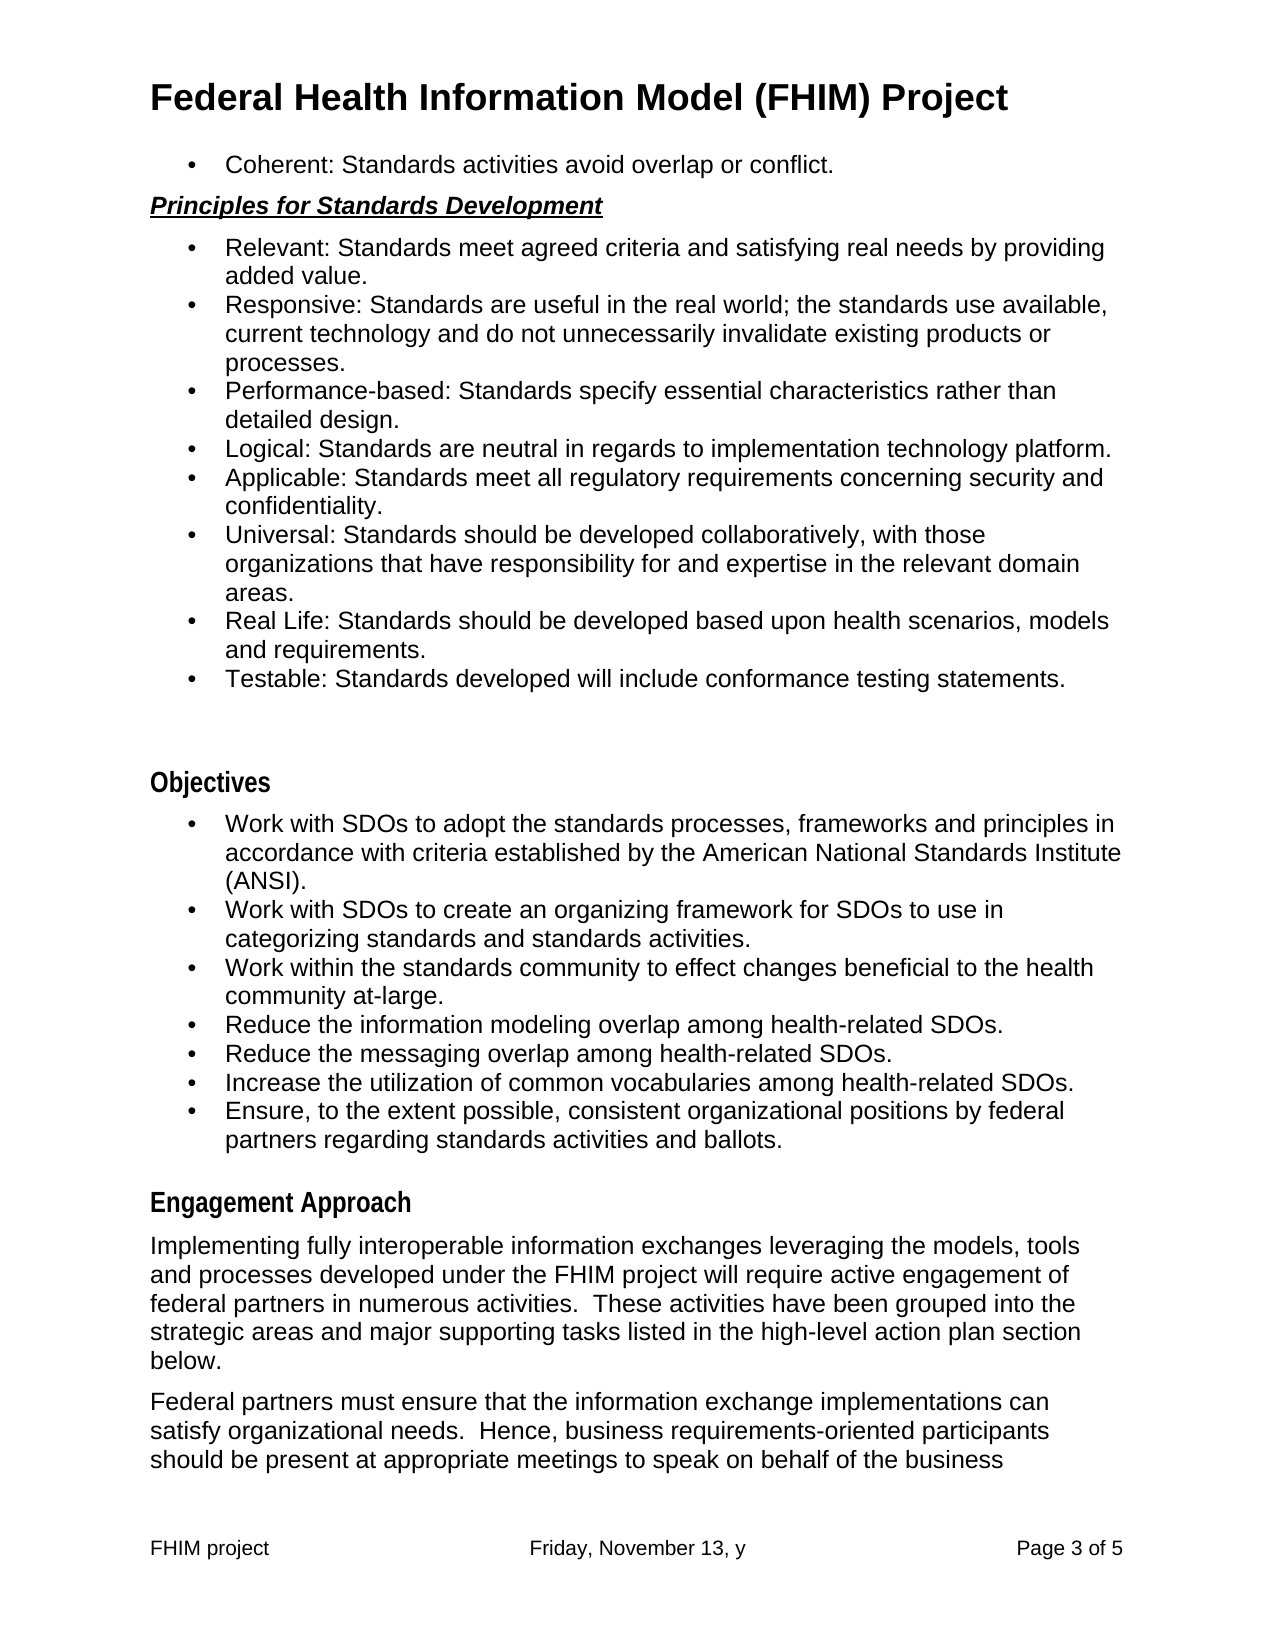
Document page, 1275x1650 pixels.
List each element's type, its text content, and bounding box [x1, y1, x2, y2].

list Work within the standards community to effect changes beneficial to the health community at-large. [187, 940, 1125, 998]
list Reduce the information modeling overlap among health-related SDOs. [187, 998, 1125, 1026]
list Logical: Standards are neutral in regards to implementation technology platform. [187, 434, 1125, 462]
subtitle Objectives [150, 752, 1125, 786]
list Work with SDOs to adopt the standards processes, frameworks and principles in accordance with criteria established by the American National Standards Institute (ANSI). [187, 796, 1125, 883]
list Performance-based: Standards specify essential characteristics rather than detailed design. [187, 376, 1125, 434]
text Implementing fully interoperable information exchanges leveraging the models, tools and processes developed under the FHIM project will require active engagement of federal partners in numerous activities. These activities have been grouped into the strategic areas and major supporting tasks listed in the high-level action plan section below. [150, 1218, 1125, 1362]
list Reduce the messaging overlap among health-related SDOs. [187, 1026, 1125, 1055]
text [150, 1375, 1125, 1490]
list Coherent: Standards activities avoid overlap or conflict. [187, 150, 1125, 179]
list Work with SDOs to create an organizing framework for SDOs to use in categorizing standards and standards activities. [187, 883, 1125, 940]
subtitle Principles for Standards Development [150, 191, 1125, 220]
list Responsive: Standards are useful in the real world; the standards use available, current technology and do not unnecessarily invalidate existing products or processes. [187, 290, 1125, 376]
list Relevant: Standards meet agreed criteria and satisfying real needs by providing added value. [187, 232, 1125, 290]
subtitle Engagement Approach [150, 1173, 1125, 1206]
list Ensure, to the extent possible, consistent organizational positions by federal partners regarding standards activities and ballots. [187, 1084, 1125, 1141]
list Increase the utilization of common vocabularies among health-related SDOs. [187, 1055, 1125, 1084]
list Applicable: Standards meet all regulatory requirements concerning security and confidentiality. [187, 462, 1125, 520]
list Testable: Standards developed will include conformance testing statements. [187, 664, 1125, 692]
list Universal: Standards should be developed collaboratively, with those organizations that have responsibility for and expertise in the relevant domain areas. [187, 520, 1125, 606]
list Real Life: Standards should be developed based upon health scenarios, models and requirements. [187, 606, 1125, 664]
